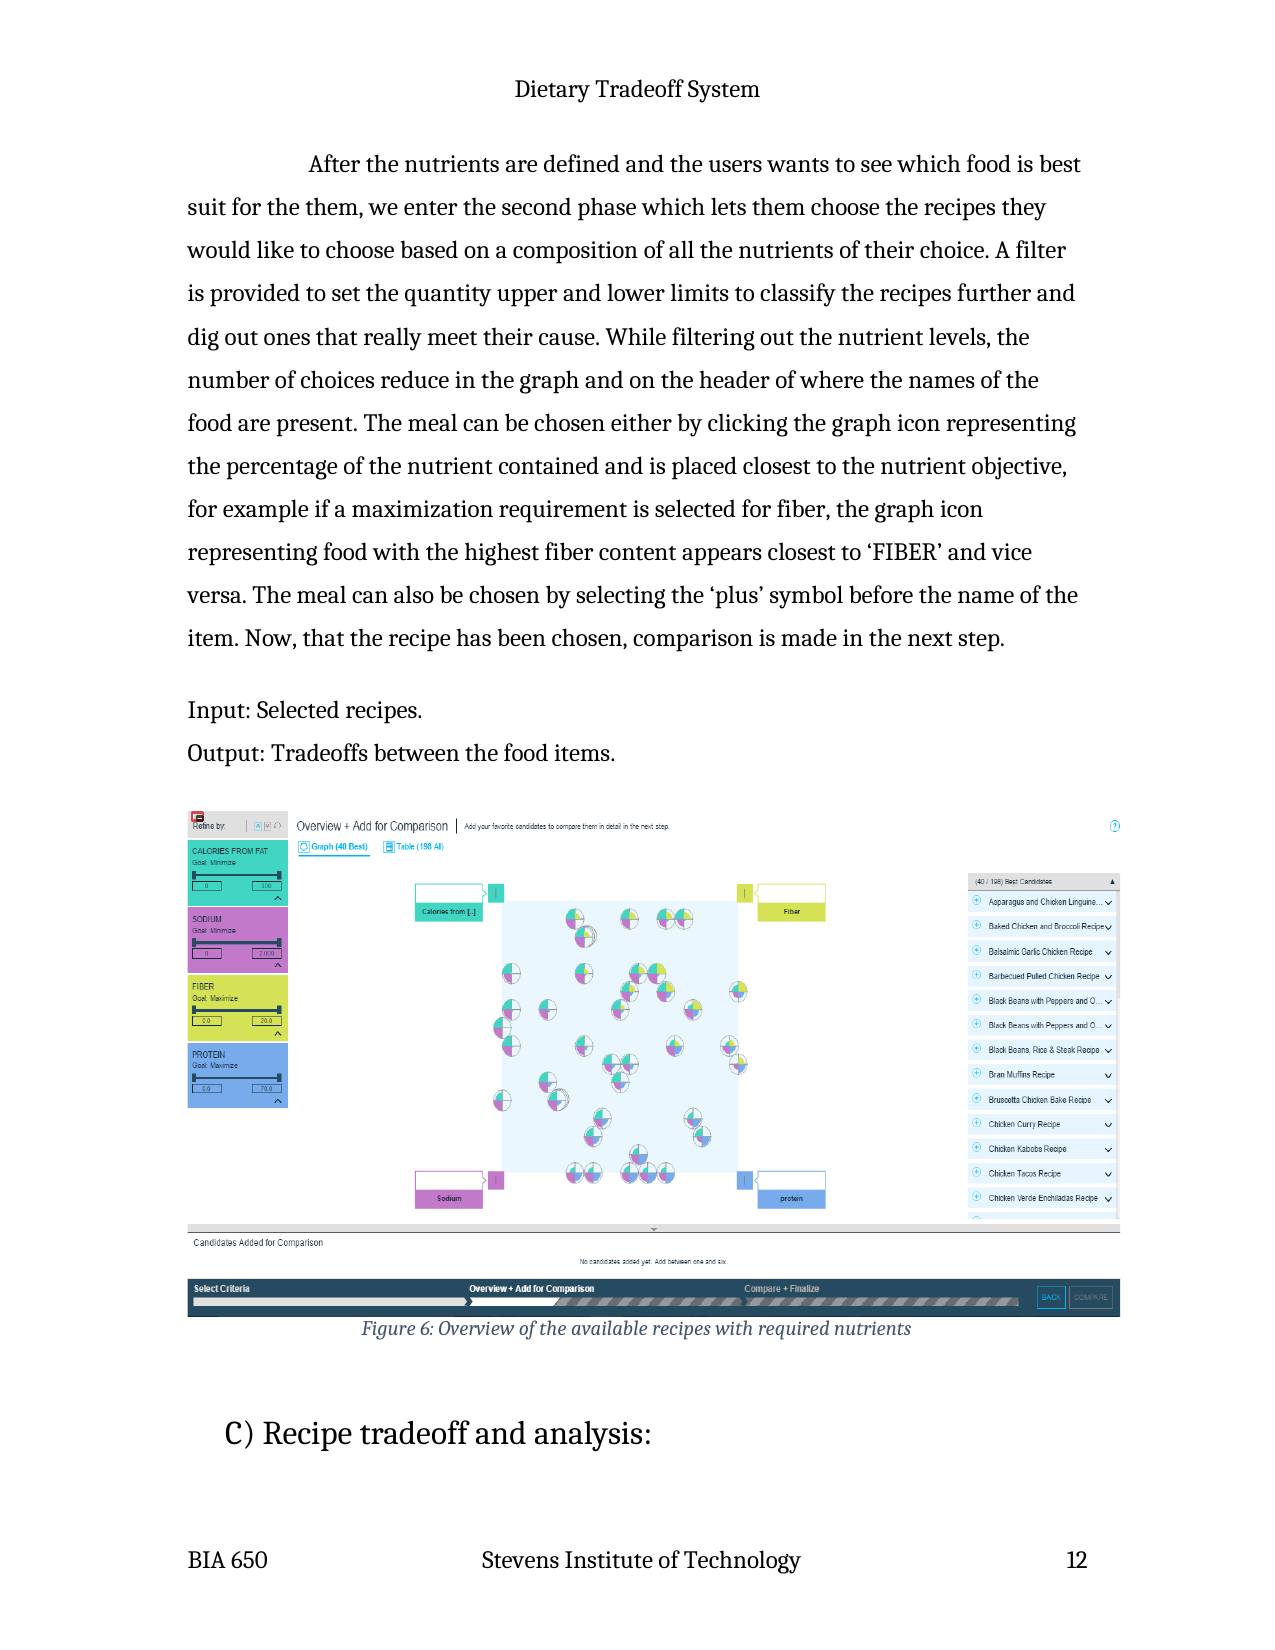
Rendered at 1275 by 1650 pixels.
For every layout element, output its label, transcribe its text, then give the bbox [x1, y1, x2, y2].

subtitle Recipe tradeoff and analysis: [225, 1415, 1087, 1453]
text After the nutrients are defined and the users wants to see which food is best suit for the them, we enter the second phase which lets them choose the recipes they would like to choose based on a composition of all the nutrients of their choice. A filter is provided to set the quantity upper and lower limits to classify the recipes further and dig out ones that really meet their cause. While filtering out the nutrient levels, the number of choices reduce in the graph and on the header of where the names of the food are present. The meal can be chosen either by clicking the graph icon representing the percentage of the nutrient contained and is placed closest to the nutrient objective, for example if a maximization requirement is selected for fiber, the graph icon representing food with the highest fiber content appears closest to ‘FIBER’ and vice versa. The meal can also be chosen by selecting the ‘plus’ symbol before the name of the item. Now, that the recipe has been chosen, comparison is made in the next step. [187, 150, 1087, 653]
text Output: Tradeoffs between the food items. [187, 739, 1087, 768]
text Input: Selected recipes. [187, 696, 1087, 725]
text Figure 6: Overview of the available recipes with required nutrients [187, 1317, 1087, 1340]
picture [187, 811, 1121, 1317]
